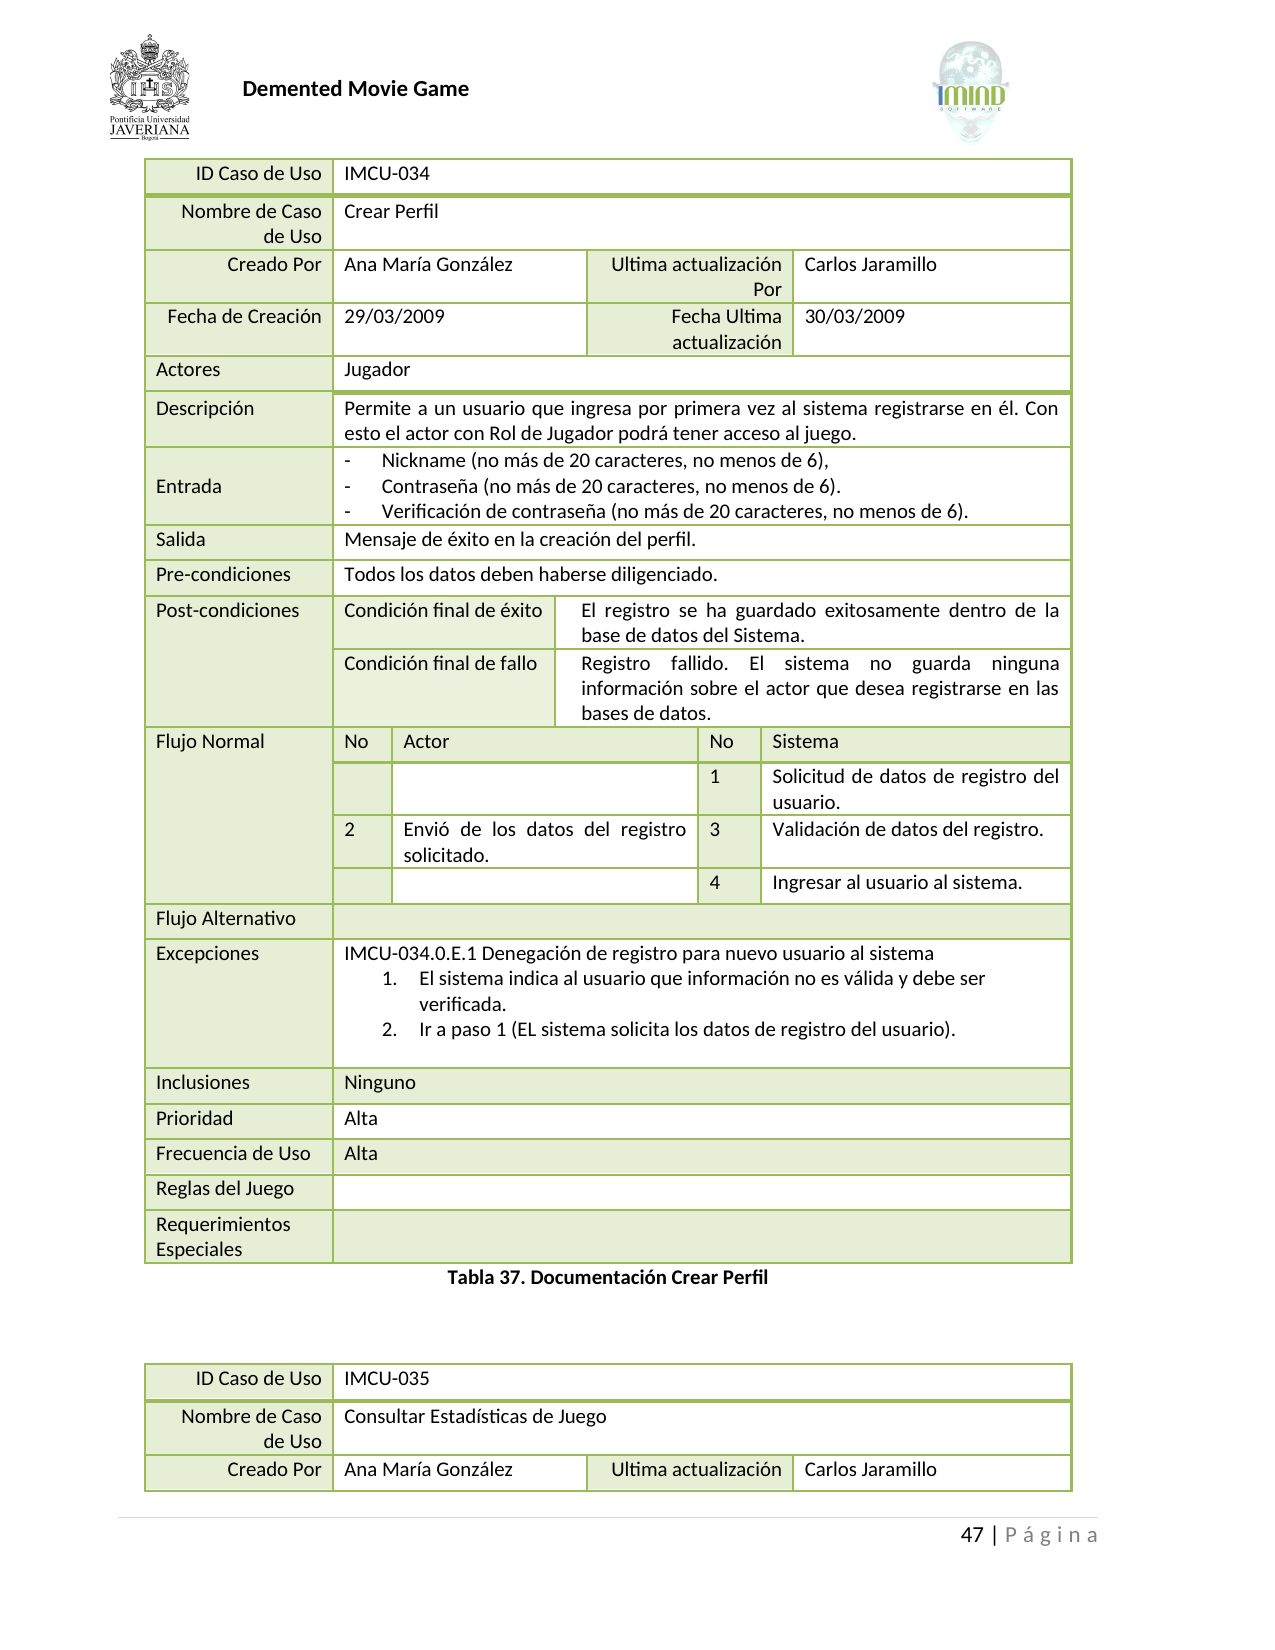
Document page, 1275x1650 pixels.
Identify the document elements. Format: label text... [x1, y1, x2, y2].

table_cell Validación de datos del registro. [762, 816, 1070, 867]
picture [109, 34, 190, 141]
table_cell [334, 1176, 1070, 1209]
table_header IMCU-034 [334, 160, 1070, 193]
table_cell 29/03/2009 [334, 304, 586, 354]
table_cell Nickname (no más de 20 caracteres, no menos de 6), Contraseña (no más de 20 caracteres, no menos de 6). Verificación de contraseña (no más de 20 caracteres, no menos de 6). [334, 448, 1070, 524]
table_cell Registro fallido. El sistema no guarda ninguna información sobre el actor que desea registrarse en las bases de datos. [556, 650, 1070, 726]
picture [931, 41, 1016, 149]
table_cell Alta [334, 1140, 1070, 1173]
table_cell [393, 764, 697, 814]
table_cell [393, 869, 697, 903]
table_cell Ingresar al usuario al sistema. [762, 869, 1070, 903]
table_cell Consultar Estadísticas de Juego [334, 1403, 1070, 1454]
table_cell Condición final de fallo [334, 650, 554, 726]
table_cell Creado Por [146, 1456, 332, 1489]
table_cell Ninguno [334, 1069, 1070, 1103]
table_cell No [699, 728, 760, 761]
table_cell [334, 905, 1070, 938]
table_cell Flujo Alternativo [146, 905, 332, 938]
table_cell Sistema [762, 728, 1070, 761]
table_cell Post-condiciones [146, 597, 332, 726]
table_cell Actor [393, 728, 697, 761]
table_cell 4 [699, 869, 760, 903]
table_cell Nombre de Caso de Uso [146, 1403, 332, 1454]
table_cell Ultima actualización Por [588, 1456, 792, 1489]
table_cell Excepciones [146, 940, 332, 1067]
table_cell Ana María González [334, 1456, 586, 1489]
table_cell Carlos Jaramillo [794, 1456, 1070, 1489]
table_cell 3 [699, 816, 760, 867]
table_cell IMCU-034.0.E.1 Denegación de registro para nuevo usuario al sistema El sistema indica al usuario que información no es válida y debe ser verificada. Ir a paso 1 (EL sistema solicita los datos de registro del usuario). [334, 940, 1070, 1067]
table_cell Condición final de éxito [334, 597, 554, 648]
table_cell Inclusiones [146, 1069, 332, 1103]
table_cell Actores [146, 357, 332, 390]
table_cell 2 [334, 816, 391, 867]
table_cell Descripción [146, 392, 332, 446]
table_header IMCU-035 [334, 1365, 1070, 1398]
table_cell Entrada [146, 448, 332, 524]
table_cell El registro se ha guardado exitosamente dentro de la base de datos del Sistema. [556, 597, 1070, 648]
table_header ID Caso de Uso [146, 160, 332, 193]
table_cell Frecuencia de Uso [146, 1140, 332, 1173]
table_cell 30/03/2009 [794, 304, 1070, 354]
table_cell Alta [334, 1105, 1070, 1138]
table_cell Requerimientos Especiales [146, 1211, 332, 1262]
table_cell Reglas del Juego [146, 1176, 332, 1209]
table_cell Salida [146, 526, 332, 559]
table_cell Ultima actualización Por [588, 251, 792, 302]
table_cell Solicitud de datos de registro del usuario. [762, 764, 1070, 814]
table_cell Jugador [334, 357, 1070, 390]
table_cell Fecha Ultima actualización [588, 304, 792, 354]
table_cell [334, 869, 391, 903]
table_cell Fecha de Creación [146, 304, 332, 354]
table_cell Pre-condiciones [146, 561, 332, 595]
table_cell Envió de los datos del registro solicitado. [393, 816, 697, 867]
table_cell [334, 764, 391, 814]
table_cell 1 [699, 764, 760, 814]
table_cell Ana María González [334, 251, 586, 302]
table_cell Todos los datos deben haberse diligenciado. [334, 561, 1070, 595]
table_cell Flujo Normal [146, 728, 332, 903]
table_cell Nombre de Caso de Uso [146, 198, 332, 249]
table_cell Permite a un usuario que ingresa por primera vez al sistema registrarse en él. Con esto el actor con Rol de Jugador podrá tener acceso al juego. [334, 395, 1070, 446]
table_cell Mensaje de éxito en la creación del perfil. [334, 526, 1070, 559]
table_cell Carlos Jaramillo [794, 251, 1070, 302]
text Tabla 37. Documentación Crear Perfil [118, 1264, 1098, 1289]
table_cell Prioridad [146, 1105, 332, 1138]
table_cell [334, 1211, 1070, 1262]
table_cell Crear Perfil [334, 198, 1070, 249]
table_header ID Caso de Uso [146, 1365, 332, 1398]
table_cell No [334, 728, 391, 761]
table_cell Creado Por [146, 251, 332, 302]
